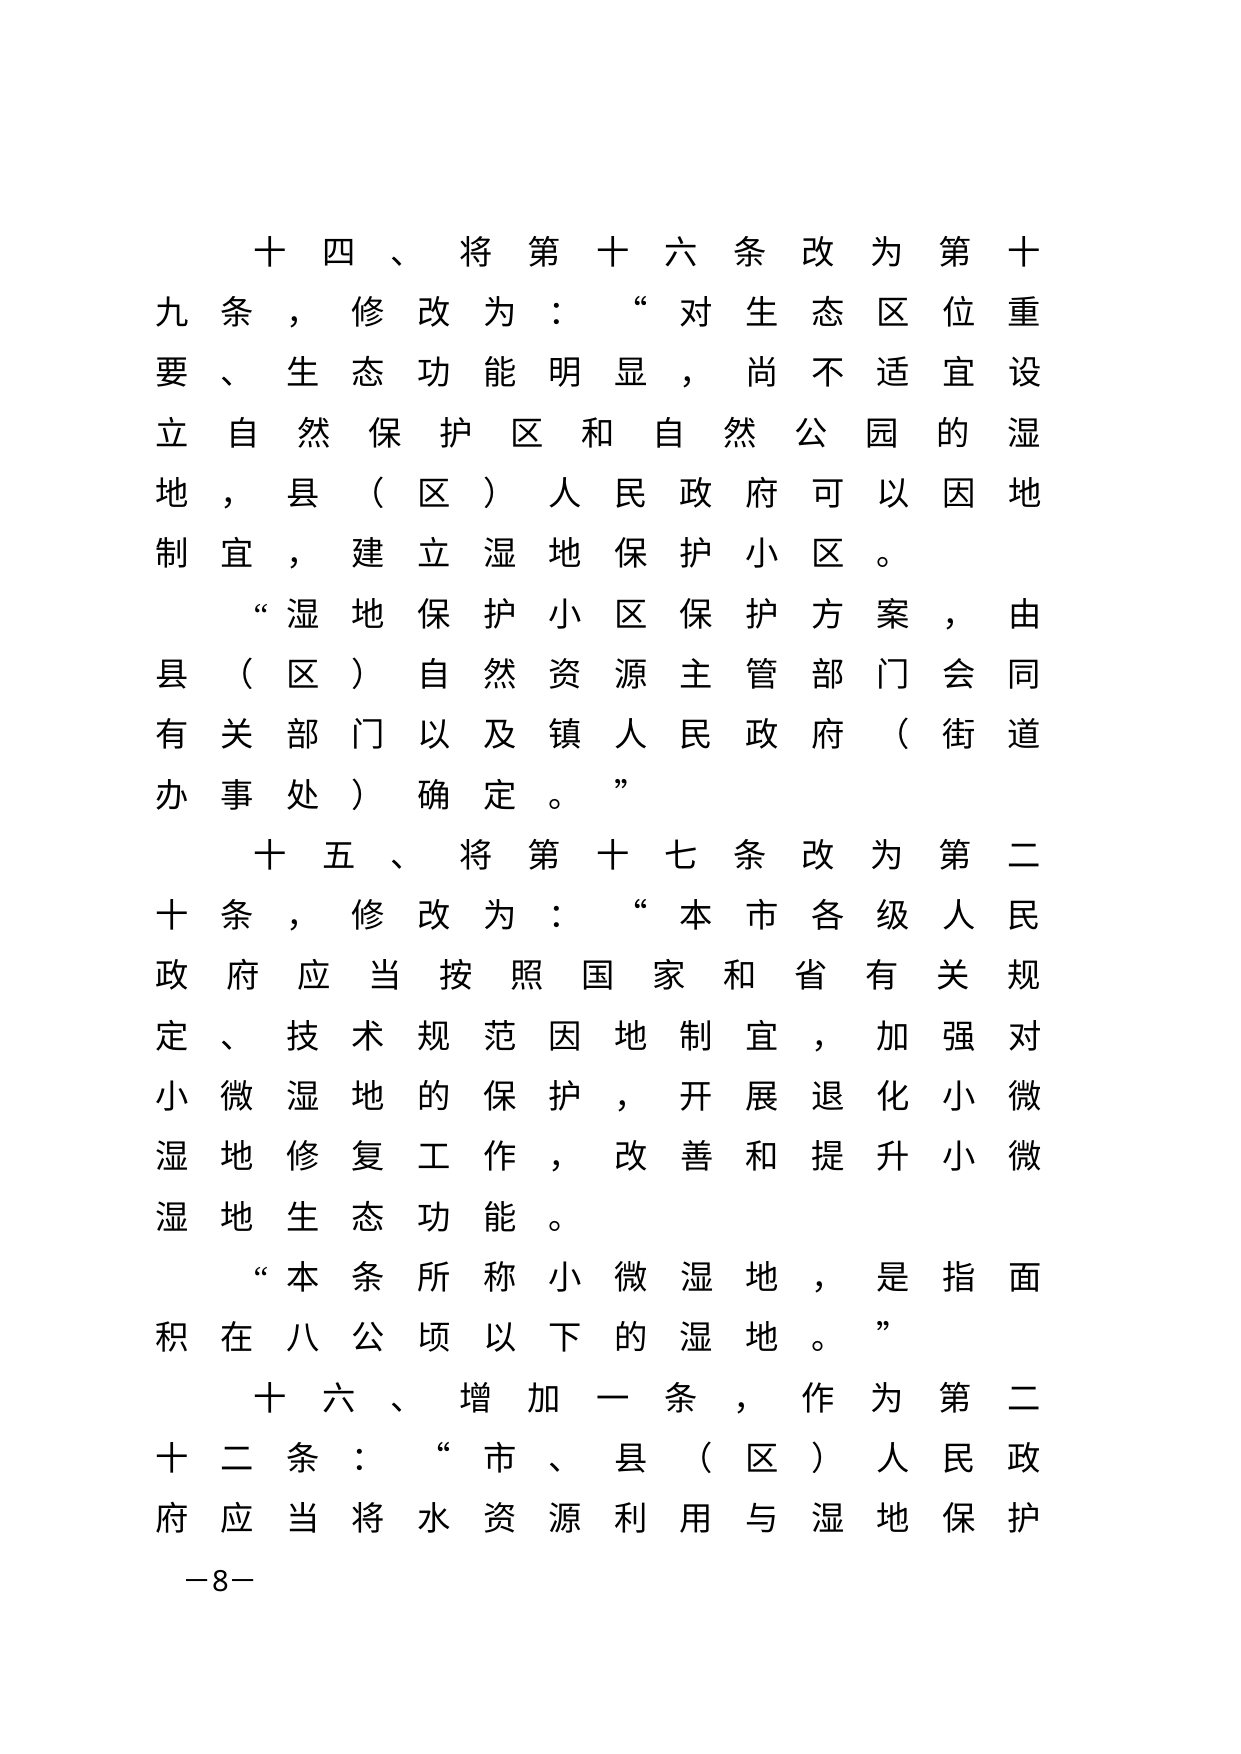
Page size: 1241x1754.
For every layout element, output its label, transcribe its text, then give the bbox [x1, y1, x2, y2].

list 十五、将第十七条改为第二十条，修改为：“本市各级人民政府应当按照国家和省有关规定、技术规范因地制宜，加强对小微湿地的保护，开展退化小微湿地修复工作，改善和提升小微湿地生态功能。 [155, 823, 1073, 1245]
list “湿地保护小区保护方案，由县（区）自然资源主管部门会同有关部门以及镇人民政府（街道办事处）确定。” [155, 581, 1073, 823]
list “本条所称小微湿地，是指面积在八公顷以下的湿地。” [155, 1245, 1073, 1365]
list 十四、将第十六条改为第十九条，修改为：“对生态区位重要、生态功能明显，尚不适宜设立自然保护区和自然公园的湿地，县（区）人民政府可以因地制宜，建立湿地保护小区。 [155, 219, 1073, 581]
list 十六、增加一条，作为第二十二条：“市、县（区）人民政府应当将水资源利用与湿地保护紧密结合，加强湿地生态用水补水和流域水环境综合治理。 [155, 1365, 1073, 1546]
